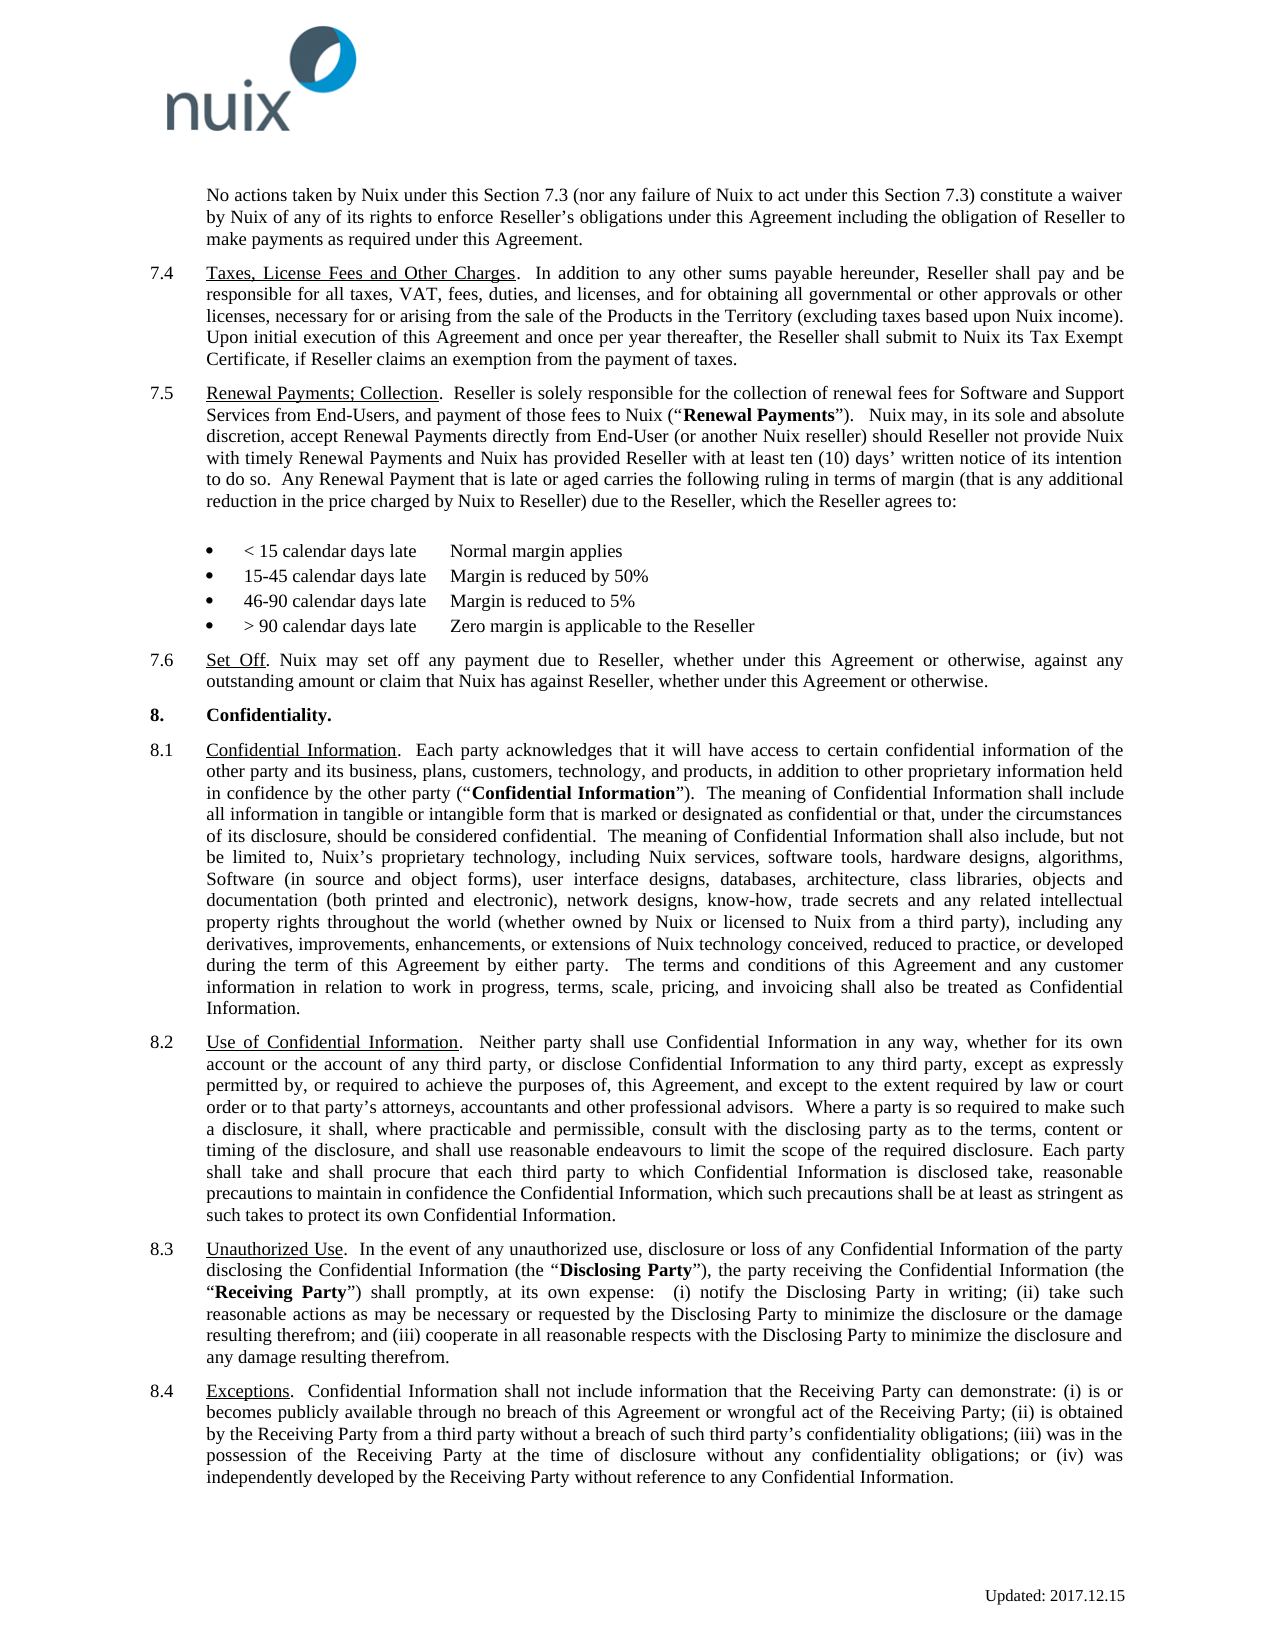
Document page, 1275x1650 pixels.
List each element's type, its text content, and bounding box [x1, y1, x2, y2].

text 7.5 Renewal Payments; Collection. Reseller is solely responsible for the collection of renewal fees for Software and Support Services from End-Users, and payment of those fees to Nuix (“Renewal Payments”). Nuix may, in its sole and absolute discretion, accept Renewal Payments directly from End-User (or another Nuix reseller) should Reseller not provide Nuix with timely Renewal Payments and Nuix has provided Reseller with at least ten (10) days’ written notice of its intention to do so. Any Renewal Payment that is late or aged carries the following ruling in terms of margin (that is any additional reduction in the price charged by Nuix to Reseller) due to the Reseller, which the Reseller agrees to: [150, 382, 1125, 511]
text 8. Confidentiality. [150, 704, 1125, 726]
text 8.4 Exceptions. Confidential Information shall not include information that the Receiving Party can demonstrate: (i) is or becomes publicly available through no breach of this Agreement or wrongful act of the Receiving Party; (ii) is obtained by the Receiving Party from a third party without a breach of such third party’s confidentiality obligations; (iii) was in the possession of the Receiving Party at the time of disclosure without any confidentiality obligations; or (iv) was independently developed by the Receiving Party without reference to any Confidential Information. [150, 1380, 1125, 1487]
text 8.1 Confidential Information. Each party acknowledges that it will have access to certain confidential information of the other party and its business, plans, customers, technology, and products, in addition to other proprietary information held in confidence by the other party (“Confidential Information”). The meaning of Confidential Information shall include all information in tangible or intangible form that is marked or designated as confidential or that, under the circumstances of its disclosure, should be considered confidential. The meaning of Confidential Information shall also include, but not be limited to, Nuix’s proprietary technology, including Nuix services, software tools, hardware designs, algorithms, Software (in source and object forms), user interface designs, databases, architecture, class libraries, objects and documentation (both printed and electronic), network designs, know-how, trade secrets and any related intellectual property rights throughout the world (whether owned by Nuix or licensed to Nuix from a third party), including any derivatives, improvements, enhancements, or extensions of Nuix technology conceived, reduced to practice, or developed during the term of this Agreement by either party. The terms and conditions of this Agreement and any customer information in relation to work in progress, terms, scale, pricing, and invoicing shall also be treated as Confidential Information. [150, 738, 1125, 1019]
list 15-45 calendar days late Margin is reduced by 50% [206, 561, 1125, 586]
text 7.6 Set Off. Nuix may set off any payment due to Reseller, whether under this Agreement or otherwise, against any outstanding amount or claim that Nuix has against Reseller, whether under this Agreement or otherwise. [150, 649, 1125, 692]
list 46-90 calendar days late Margin is reduced to 5% [206, 586, 1125, 611]
list < 15 calendar days late Normal margin applies [206, 536, 1125, 561]
list > 90 calendar days late Zero margin is applicable to the Reseller [206, 611, 1125, 636]
picture [150, 15, 367, 134]
text 8.3 Unauthorized Use. In the event of any unauthorized use, disclosure or loss of any Confidential Information of the party disclosing the Confidential Information (the “Disclosing Party”), the party receiving the Confidential Information (the “Receiving Party”) shall promptly, at its own expense: (i) notify the Disclosing Party in writing; (ii) take such reasonable actions as may be necessary or requested by the Disclosing Party to minimize the disclosure or the damage resulting therefrom; and (iii) cooperate in all reasonable respects with the Disclosing Party to minimize the disclosure and any damage resulting therefrom. [150, 1238, 1125, 1367]
text No actions taken by Nuix under this Section 7.3 (nor any failure of Nuix to act under this Section 7.3) constitute a waiver by Nuix of any of its rights to enforce Reseller’s obligations under this Agreement including the obligation of Reseller to make payments as required under this Agreement. [150, 184, 1125, 249]
text 8.2 Use of Confidential Information. Neither party shall use Confidential Information in any way, whether for its own account or the account of any third party, or disclose Confidential Information to any third party, except as expressly permitted by, or required to achieve the purposes of, this Agreement, and except to the extent required by law or court order or to that party’s attorneys, accountants and other professional advisors. Where a party is so required to make such a disclosure, it shall, where practicable and permissible, consult with the disclosing party as to the terms, content or timing of the disclosure, and shall use reasonable endeavours to limit the scope of the required disclosure. Each party shall take and shall procure that each third party to which Confidential Information is disclosed take, reasonable precautions to maintain in confidence the Confidential Information, which such precautions shall be at least as stringent as such takes to protect its own Confidential Information. [150, 1031, 1125, 1225]
text 7.4 Taxes, License Fees and Other Charges. In addition to any other sums payable hereunder, Reseller shall pay and be responsible for all taxes, VAT, fees, duties, and licenses, and for obtaining all governmental or other approvals or other licenses, necessary for or arising from the sale of the Products in the Territory (excluding taxes based upon Nuix income). Upon initial execution of this Agreement and once per year thereafter, the Reseller shall submit to Nuix its Tax Exempt Certificate, if Reseller claims an exemption from the payment of taxes. [150, 262, 1125, 369]
